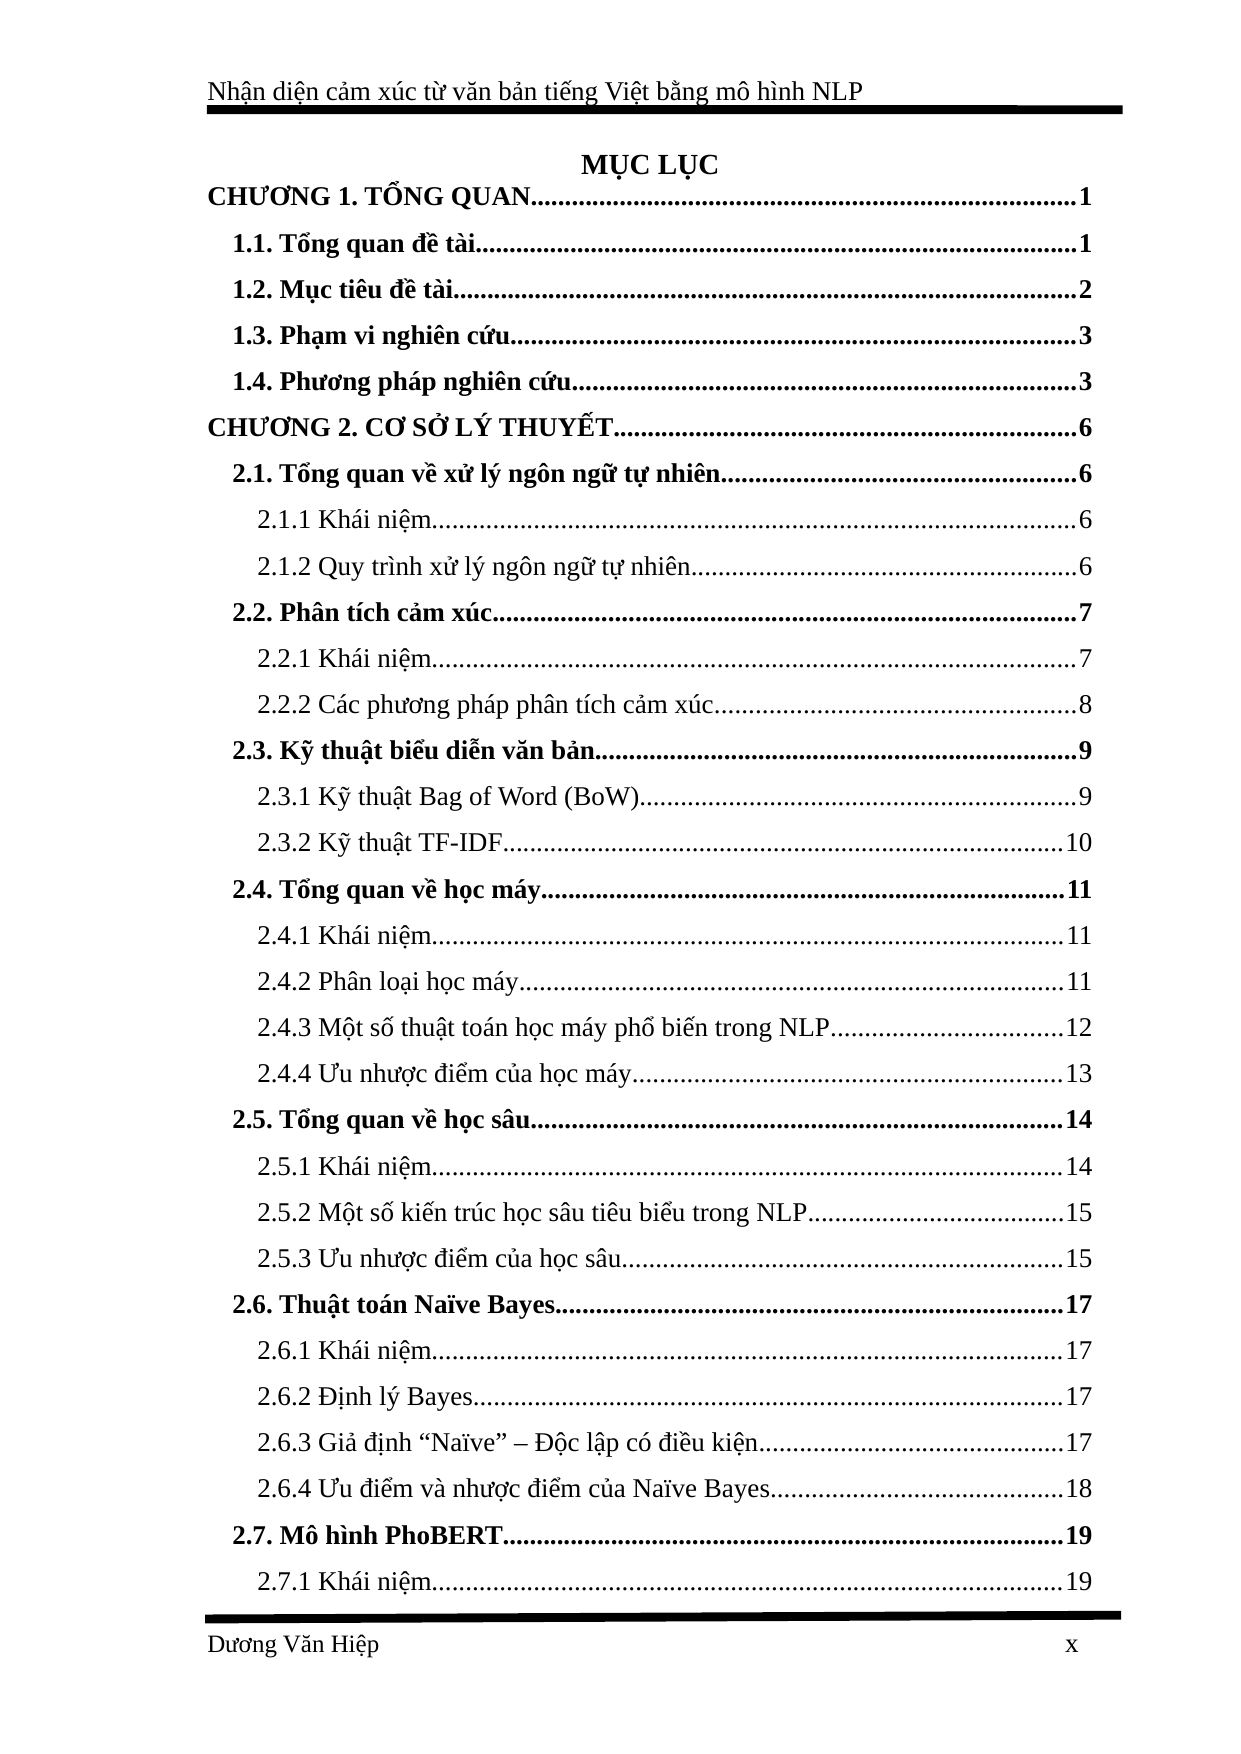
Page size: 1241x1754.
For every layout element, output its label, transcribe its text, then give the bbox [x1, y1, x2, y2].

text 1.1. Tổng quan đề tài 1 [232, 227, 1093, 258]
text 2.4.3 Một số thuật toán học máy phổ biến trong NLP 12 [257, 1011, 1093, 1042]
text 2.3.2 Kỹ thuật TF-IDF 10 [257, 827, 1093, 858]
text 2.5.1 Khái niệm 14 [257, 1149, 1093, 1181]
text 2.5.2 Một số kiến trúc học sâu tiêu biểu trong NLP 15 [257, 1196, 1093, 1227]
text 2.7.1 Khái niệm 19 [257, 1565, 1093, 1596]
text 1.2. Mục tiêu đề tài 2 [232, 273, 1093, 304]
text 2.4.4 Ưu nhược điểm của học máy 13 [257, 1057, 1093, 1088]
text 2.6.3 Giả định “Naïve” – Độc lập có điều kiện 17 [257, 1426, 1093, 1458]
text 2.5. Tổng quan về học sâu 14 [232, 1103, 1093, 1134]
text 2.4. Tổng quan về học máy 11 [232, 873, 1093, 904]
text 2.2. Phân tích cảm xúc 7 [232, 596, 1093, 627]
text CHƯƠNG 2. CƠ SỞ LÝ THUYẾT 6 [207, 411, 1093, 442]
text 2.4.2 Phân loại học máy 11 [257, 965, 1093, 996]
text 2.7. Mô hình PhoBERT 19 [232, 1519, 1093, 1550]
text 2.6.1 Khái niệm 17 [257, 1334, 1093, 1365]
text 2.6.4 Ưu điểm và nhược điểm của Naïve Bayes 18 [257, 1473, 1093, 1504]
text CHƯƠNG 1. TỔNG QUAN 1 [207, 181, 1093, 212]
text 2.6. Thuật toán Naïve Bayes 17 [232, 1288, 1093, 1319]
text 2.3.1 Kỹ thuật Bag of Word (BoW) 9 [257, 780, 1093, 812]
text MỤC LỤC [207, 147, 1093, 181]
text 2.4.1 Khái niệm 11 [257, 919, 1093, 950]
text 2.2.2 Các phương pháp phân tích cảm xúc 8 [257, 688, 1093, 719]
text 2.6.2 Định lý Bayes 17 [257, 1380, 1093, 1411]
text 2.1. Tổng quan về xử lý ngôn ngữ tự nhiên 6 [232, 457, 1093, 488]
text 2.1.2 Quy trình xử lý ngôn ngữ tự nhiên 6 [257, 550, 1093, 581]
text 2.1.1 Khái niệm 6 [257, 503, 1093, 535]
text 1.4. Phương pháp nghiên cứu 3 [232, 365, 1093, 396]
text 2.5.3 Ưu nhược điểm của học sâu 15 [257, 1242, 1093, 1273]
text 2.2.1 Khái niệm 7 [257, 642, 1093, 673]
text 1.3. Phạm vi nghiên cứu 3 [232, 319, 1093, 350]
text 2.3. Kỹ thuật biểu diễn văn bản 9 [232, 734, 1093, 765]
